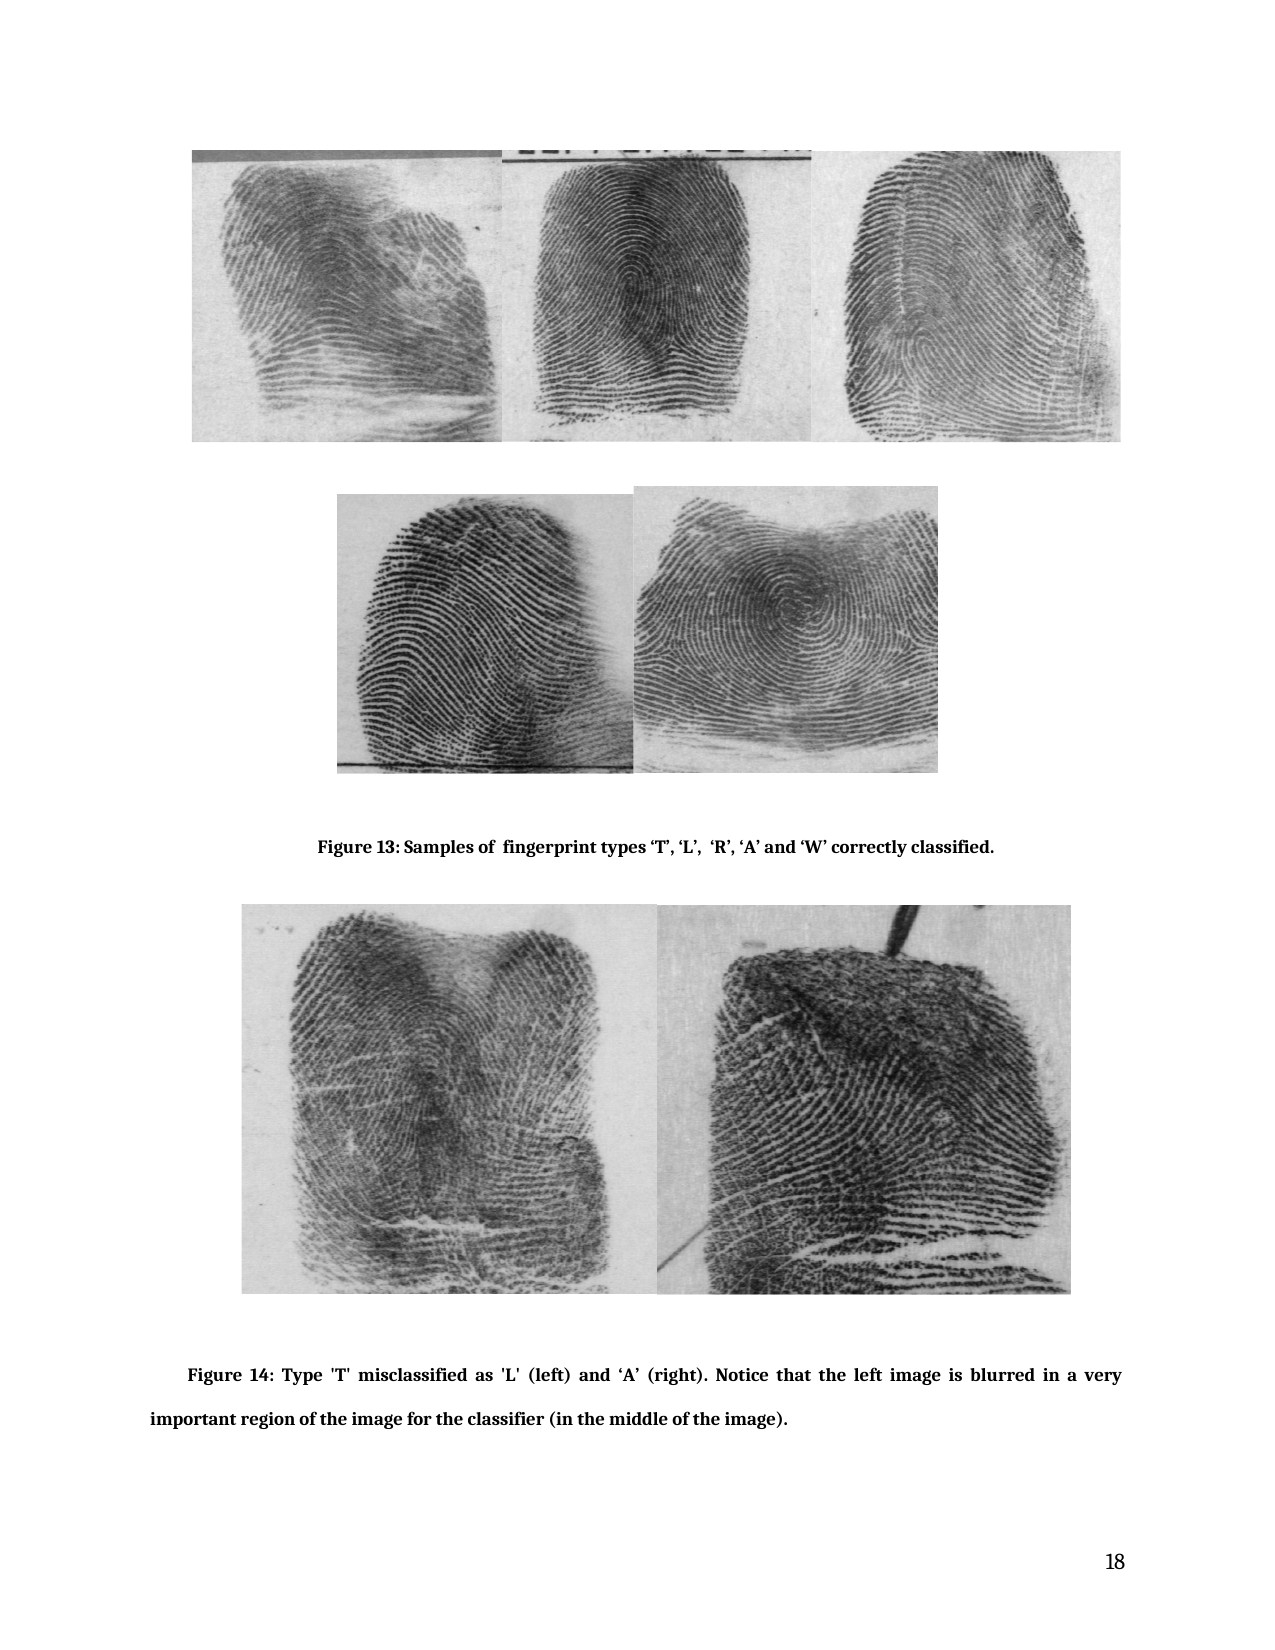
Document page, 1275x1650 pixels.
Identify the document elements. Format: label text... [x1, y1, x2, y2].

picture [337, 486, 938, 792]
picture [191, 150, 1121, 461]
picture [241, 904, 1071, 1320]
